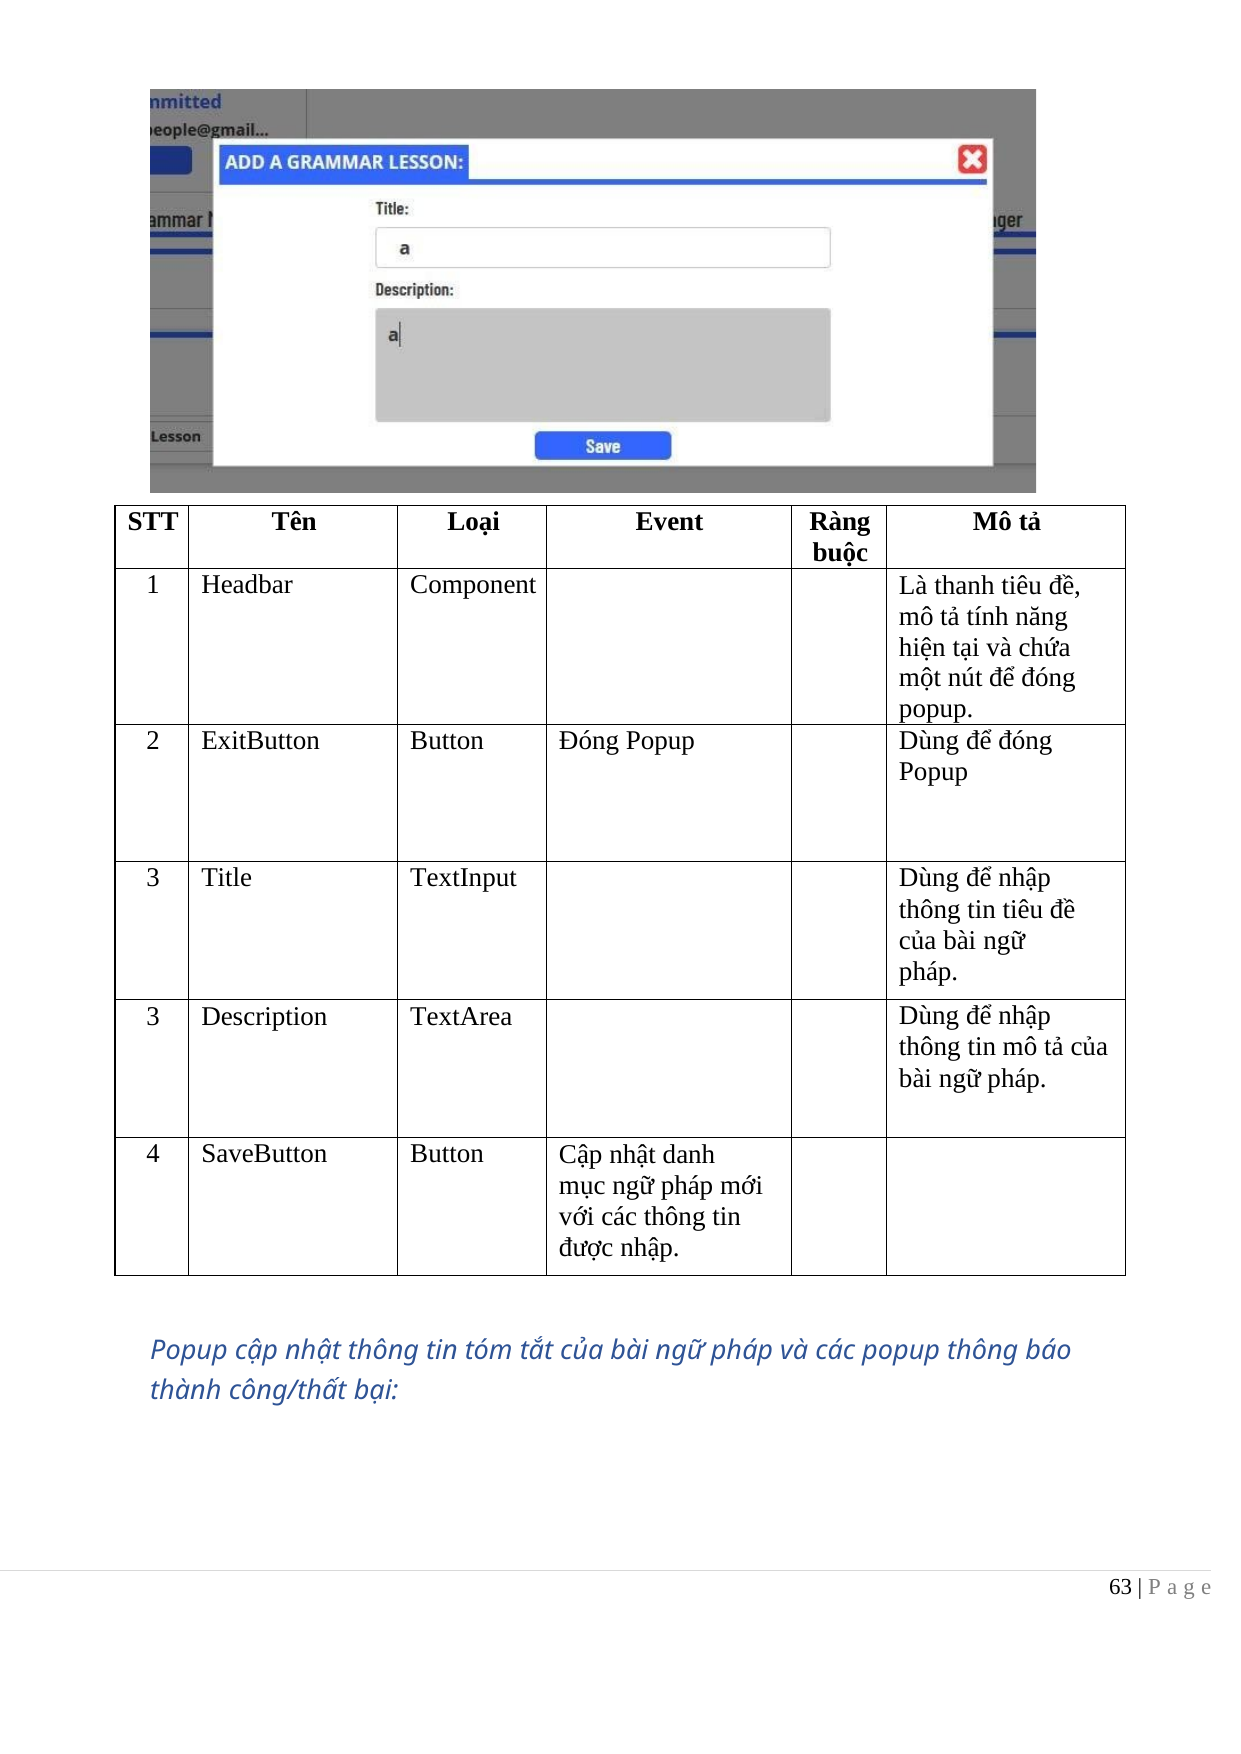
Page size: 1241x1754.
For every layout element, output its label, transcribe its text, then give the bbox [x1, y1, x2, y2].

table_header Ràng buộc [792, 506, 886, 568]
table_cell Button [398, 725, 546, 861]
table_cell Headbar [189, 569, 397, 724]
table_cell [547, 862, 791, 999]
table_cell [792, 569, 886, 724]
text Popup cập nhật thông tin tóm tắt của bài ngữ pháp và các popup thông báo thành công/thất bại: [150, 1331, 1089, 1407]
table_header Event [547, 506, 791, 568]
table_cell 2 [116, 725, 188, 861]
table_cell TextInput [398, 862, 546, 999]
table_cell Title [189, 862, 397, 999]
table_cell [792, 862, 886, 999]
table_cell Dùng để đóng Popup [887, 725, 1125, 861]
table_cell 4 [116, 1138, 188, 1275]
table_cell TextArea [398, 1000, 546, 1137]
picture [150, 89, 1037, 493]
table_cell [547, 1000, 791, 1137]
table_cell 3 [116, 862, 188, 999]
table_cell Button [398, 1138, 546, 1275]
table_cell Description [189, 1000, 397, 1137]
table_cell ExitButton [189, 725, 397, 861]
table_cell Dùng để nhập thông tin mô tả của bài ngữ pháp. [887, 1000, 1125, 1137]
table_cell [887, 1138, 1125, 1275]
table_cell Đóng Popup [547, 725, 791, 861]
table_cell Cập nhật danh mục ngữ pháp mới với các thông tin được nhập. [547, 1138, 791, 1275]
table_cell [792, 725, 886, 861]
table_header Tên [189, 506, 397, 568]
table_cell Là thanh tiêu đề, mô tả tính năng hiện tại và chứa một nút để đóng popup. [887, 569, 1125, 724]
table_cell SaveButton [189, 1138, 397, 1275]
table_cell 3 [116, 1000, 188, 1137]
table_header STT [116, 506, 188, 568]
table_cell [792, 1000, 886, 1137]
table_cell 1 [116, 569, 188, 724]
table_cell Component [398, 569, 546, 724]
table_header Loại [398, 506, 546, 568]
table_header Mô tả [887, 506, 1125, 568]
table_cell [792, 1138, 886, 1275]
table_cell [547, 569, 791, 724]
table_cell Dùng để nhập thông tin tiêu đề của bài ngữ pháp. [887, 862, 1125, 999]
